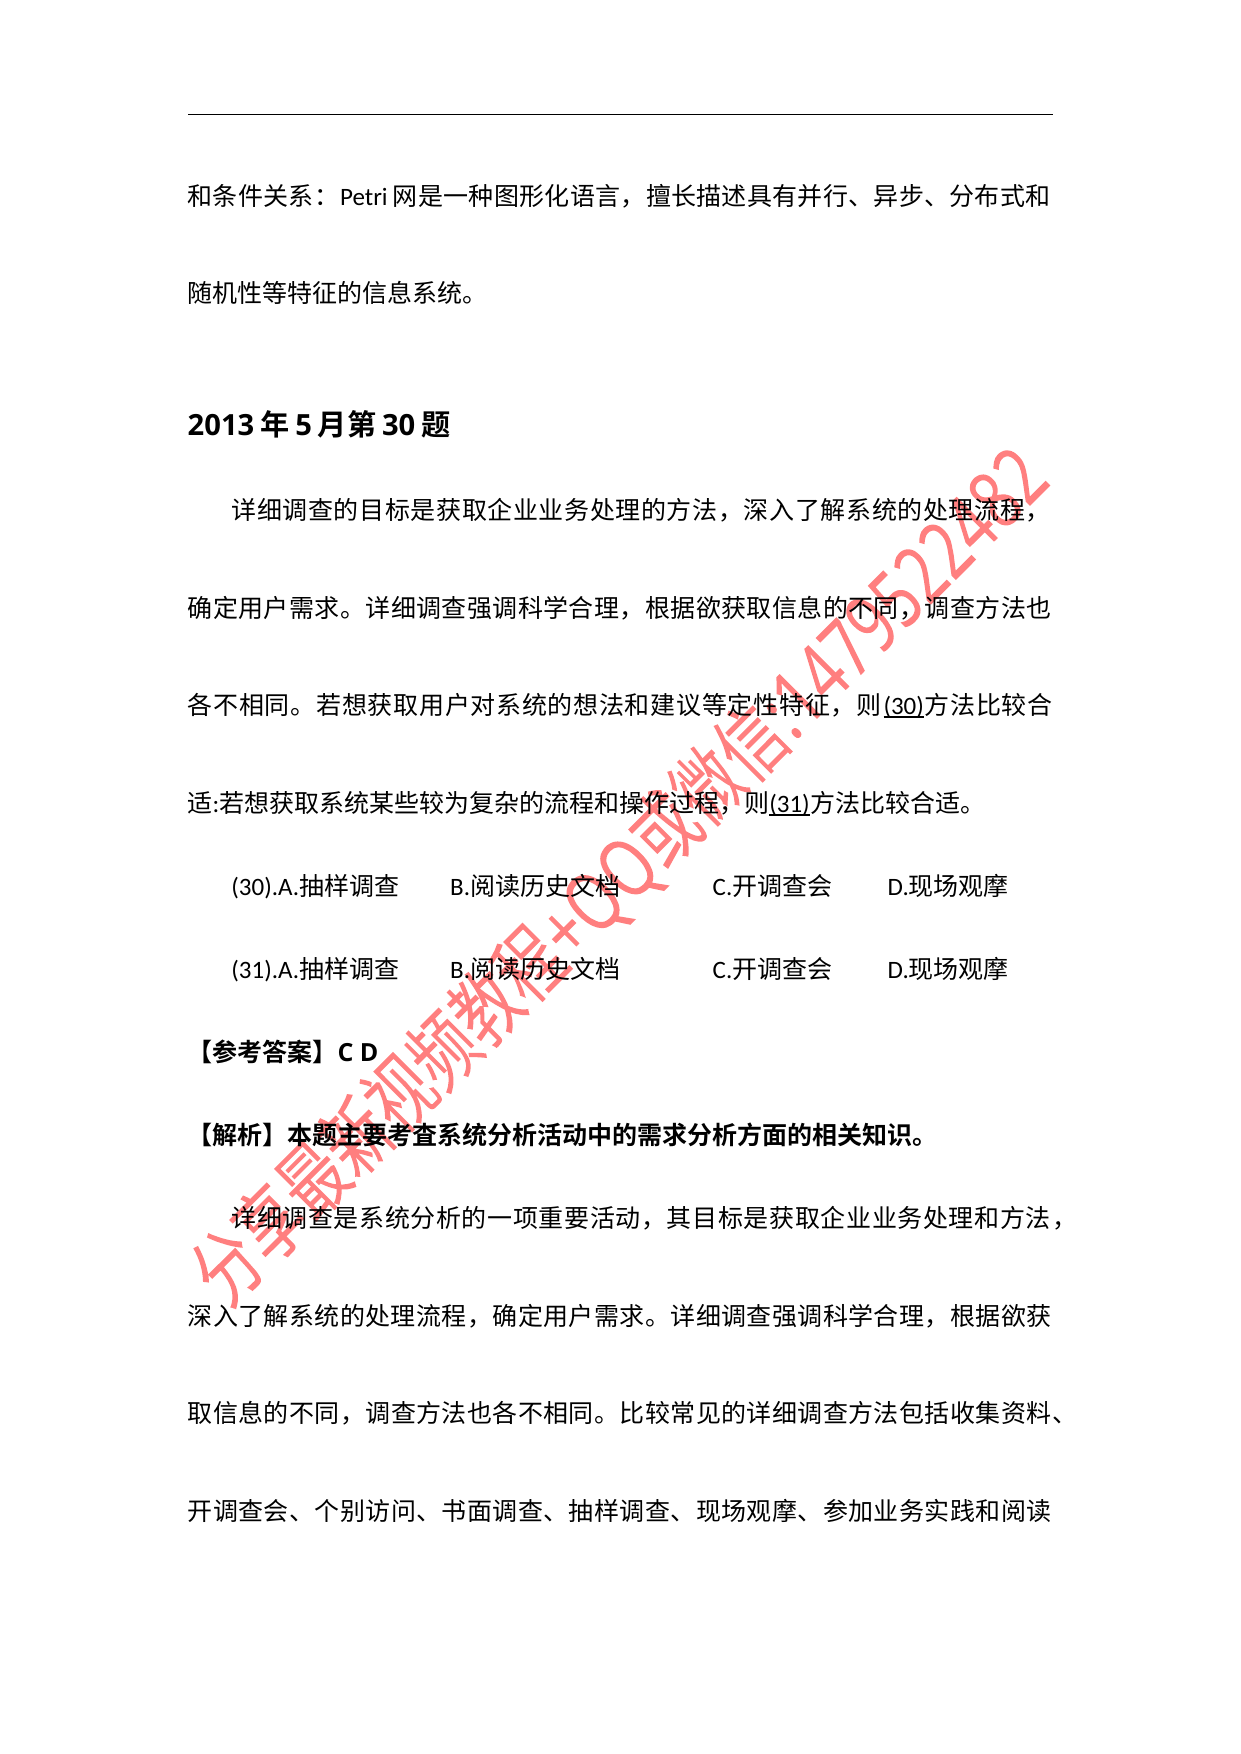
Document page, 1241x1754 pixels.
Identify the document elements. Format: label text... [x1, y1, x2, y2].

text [187, 1184, 1053, 1542]
text 2013年5月第30题 [187, 390, 1053, 455]
text 详细调查的目标是获取企业业务处理的方法，深入了解系统的处理流程，确定用户需求。详细调查强调科学合理，根据欲获取信息的不同，调查方法也各不相同。若想获取用户对系统的想法和建议等定性特征，则(30)方法比较合适:若想获取系统某些较为复杂的流程和操作过程，则(31)方法比较合适。 [187, 476, 1053, 834]
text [187, 162, 1053, 324]
text (30).A.抽样调查 B.阅读历史文档 C.开调查会 D.现场观摩 [187, 852, 1053, 917]
text 【参考答案】C D [187, 1018, 1053, 1083]
text (31).A.抽样调查 B.阅读历史文档 C.开调查会 D.现场观摩 [187, 935, 1053, 1000]
text 【解析】本题主要考査系统分析活动中的需求分析方面的相关知识。 [187, 1101, 1053, 1166]
